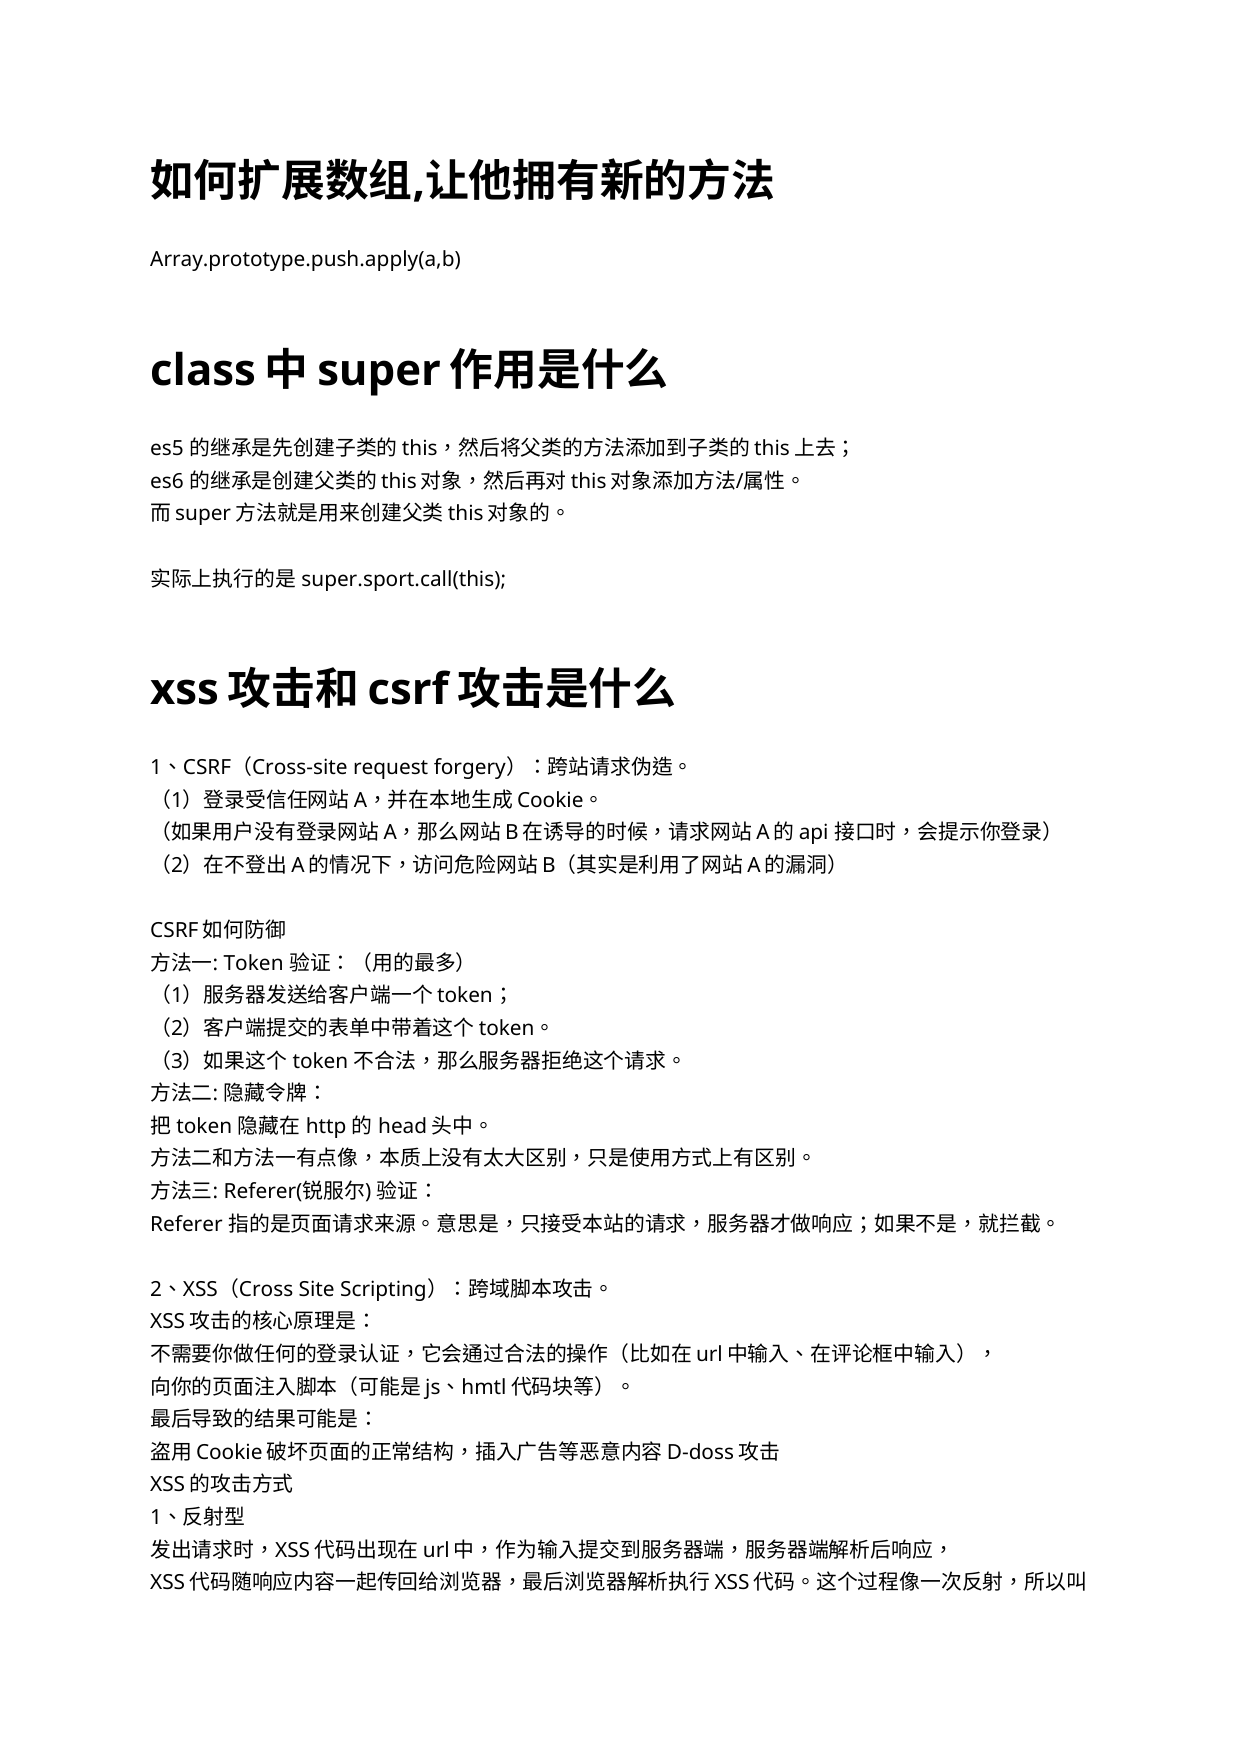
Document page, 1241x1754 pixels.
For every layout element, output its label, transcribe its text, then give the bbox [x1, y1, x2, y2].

subtitle 如何扩展数组,让他拥有新的方法 [150, 150, 1090, 209]
subtitle xss攻击和csrf攻击是什么 [150, 658, 1090, 717]
subtitle class中super作用是什么 [150, 339, 1090, 398]
